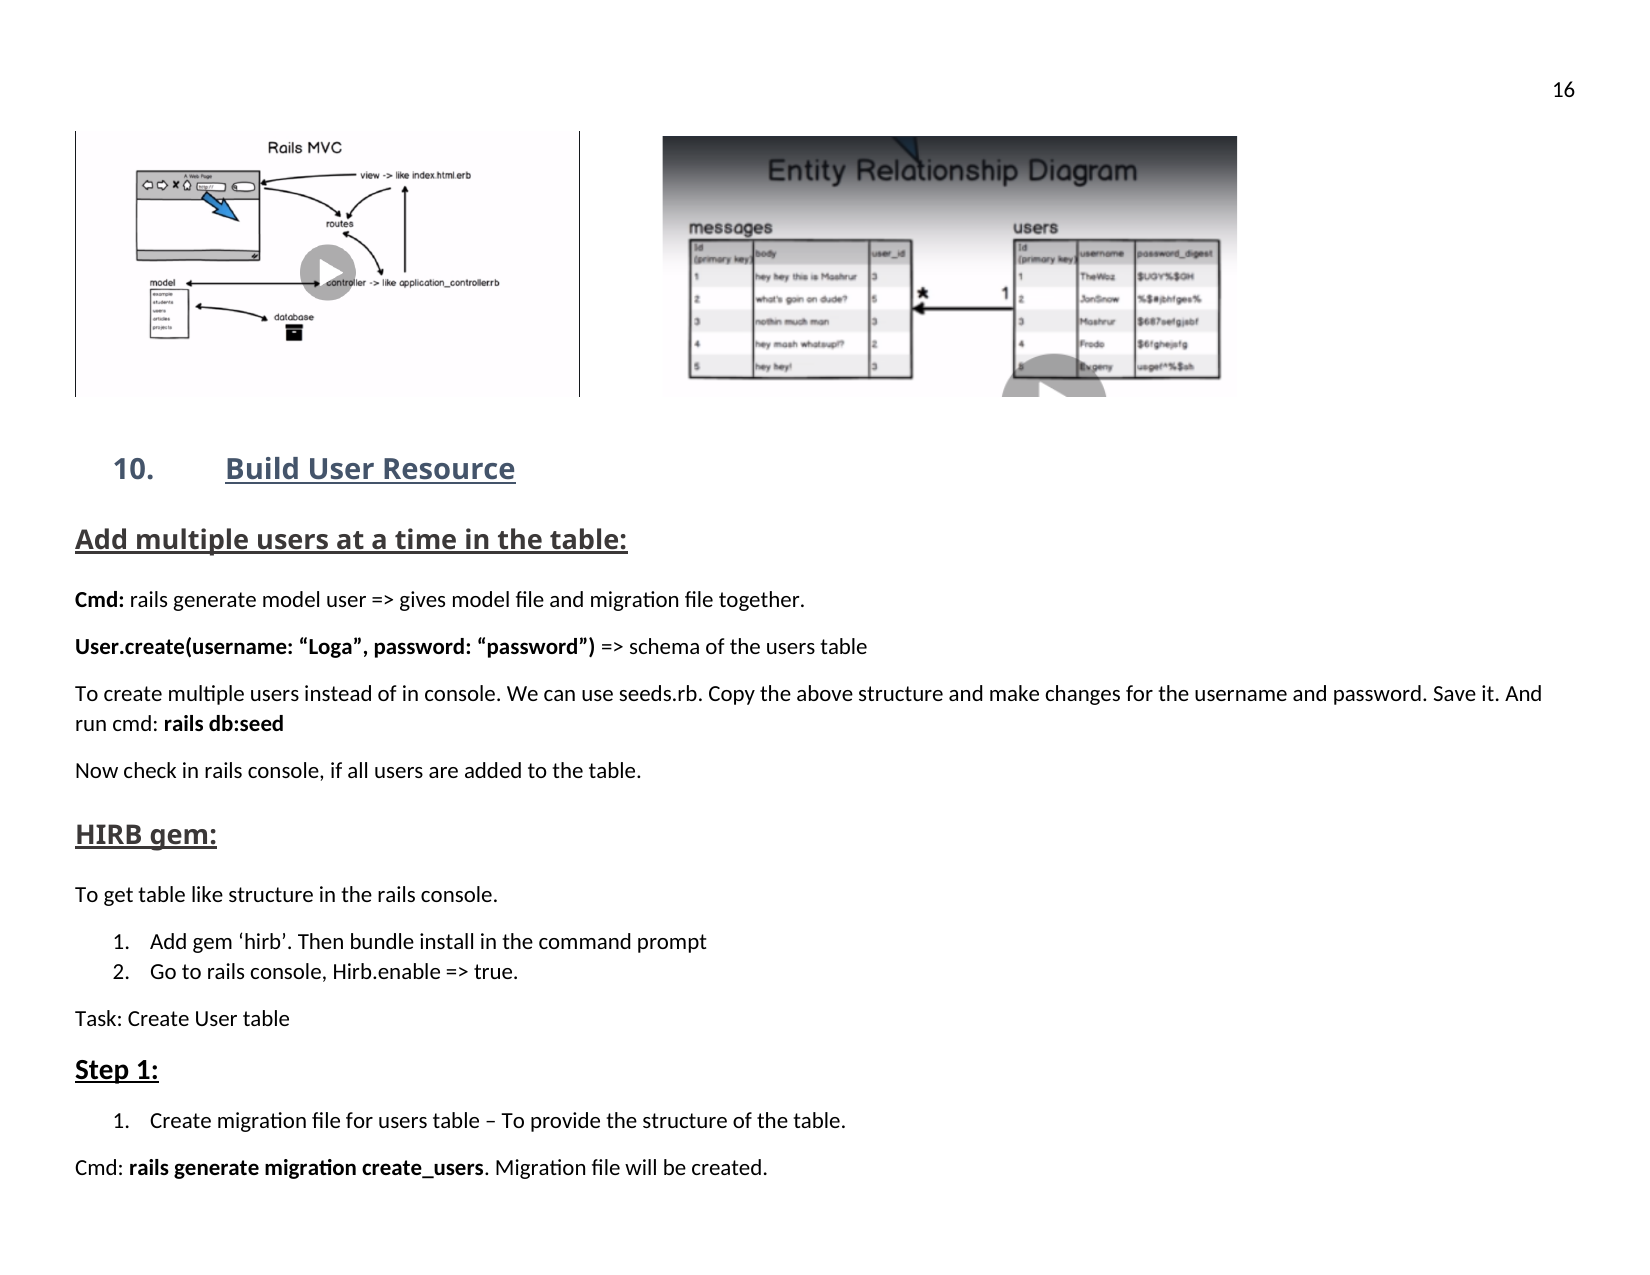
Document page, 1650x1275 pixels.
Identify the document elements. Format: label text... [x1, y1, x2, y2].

text To create multiple users instead of in console. We can use seeds.rb. Copy the above structure and make changes for the username and password. Save it. And run cmd: rails db:seed [75, 679, 1575, 737]
text Cmd: rails generate model user => gives model file and migration file together. [75, 585, 1575, 613]
text Cmd: rails generate migration create_users. Migration file will be created. [75, 1153, 1575, 1181]
text Now check in rails console, if all users are added to the table. [75, 756, 1575, 784]
text Step 1: [75, 1051, 1575, 1087]
text Task: Create User table [75, 1004, 1575, 1032]
subtitle HIRB gem: [75, 815, 1575, 852]
list Add gem ‘hirb’. Then bundle install in the command prompt [112, 927, 1575, 955]
text User.create(username: “Loga”, password: “password”) => schema of the users table [75, 632, 1575, 660]
text To get table like structure in the rails console. [75, 880, 1575, 908]
list Go to rails console, Hirb.enable => true. [112, 957, 1575, 985]
list Create migration file for users table – To provide the structure of the table. [112, 1106, 1575, 1134]
picture [662, 136, 1238, 397]
picture [75, 131, 580, 397]
subtitle Build User Resource [112, 448, 1575, 488]
subtitle Add multiple users at a time in the table: [75, 520, 1575, 557]
